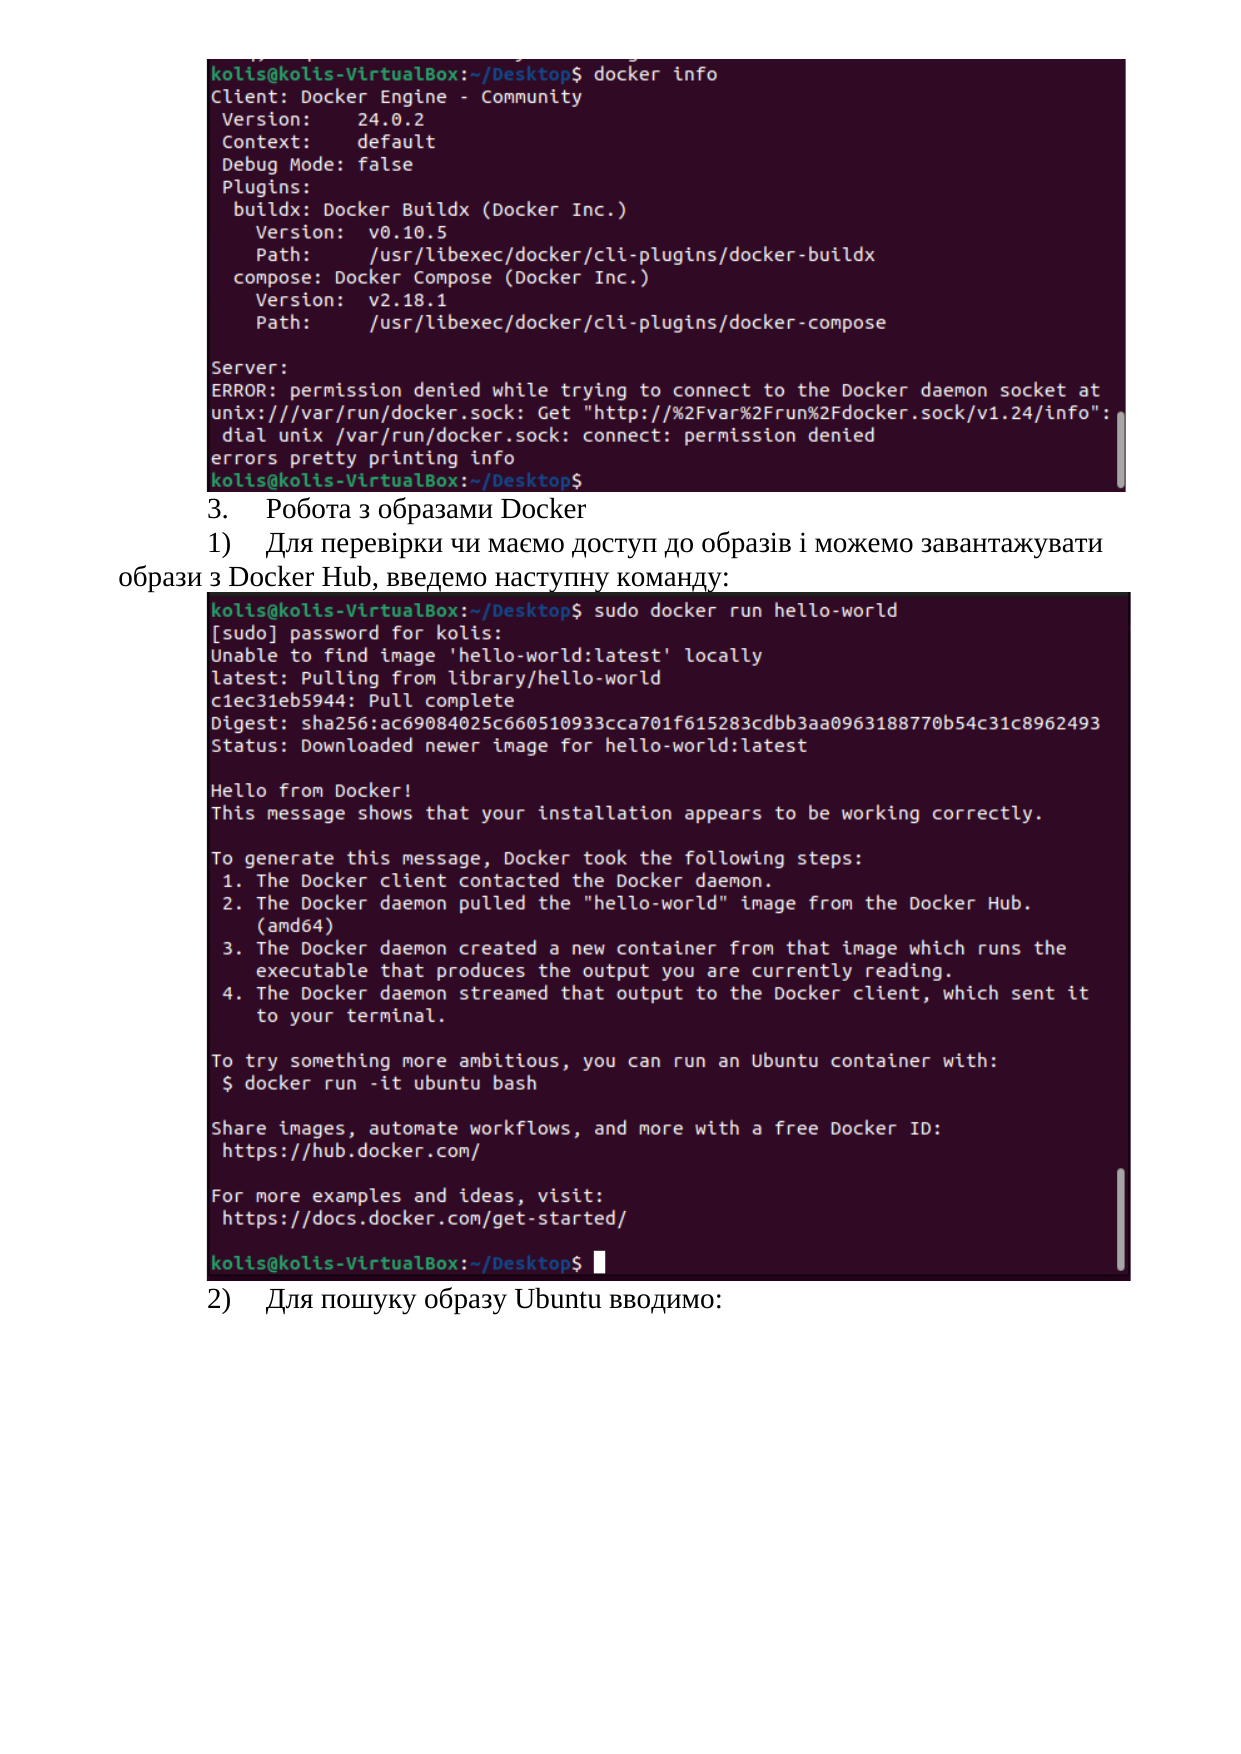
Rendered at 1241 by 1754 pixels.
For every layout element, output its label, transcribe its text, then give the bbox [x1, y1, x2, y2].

list Для перевірки чи маємо доступ до образів і можемо завантажувати образи з Docker Hub, введемо наступну команду: [118, 525, 1181, 592]
list Робота з образами Docker [118, 492, 1181, 525]
picture [206, 59, 1126, 492]
picture [206, 592, 1131, 1281]
list Для пошуку образу Ubuntu вводимо: [118, 1281, 1181, 1314]
